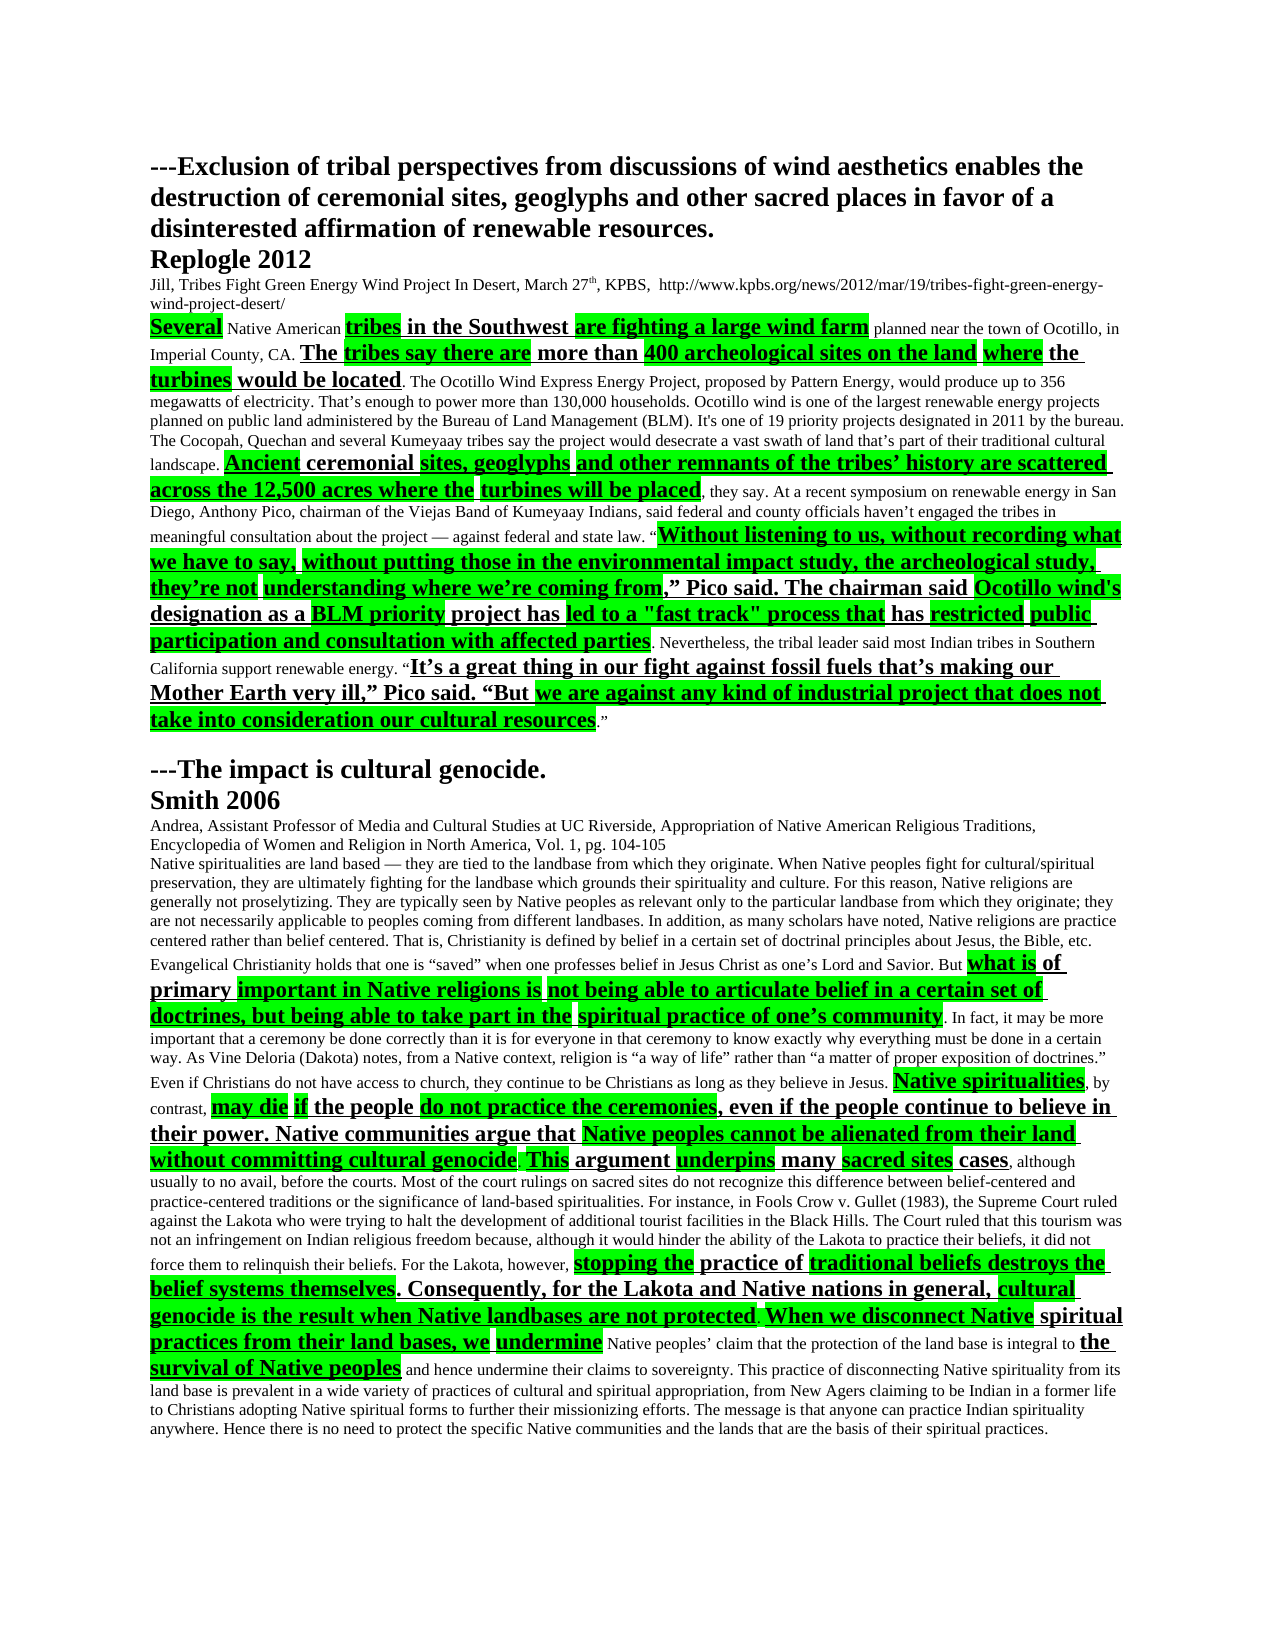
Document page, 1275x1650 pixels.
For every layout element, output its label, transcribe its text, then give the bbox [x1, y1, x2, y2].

text Jill, Tribes Fight Green Energy Wind Project In Desert, March 27th, KPBS, http://www.kpbs.org/news/2012/mar/19/tribes-fight-green-energy-wind-project-desert/ [150, 274, 1125, 313]
text Andrea, Assistant Professor of Media and Cultural Studies at UC Riverside, Appropriation of Native American Religious Traditions, Encyclopedia of Women and Religion in North America, Vol. 1, pg. 104-105 [150, 815, 1125, 854]
text Native spiritualities are land based — they are tied to the landbase from which they originate. When Native peoples fight for cultural/spiritual preservation, they are ultimately fighting for the landbase which grounds their spirituality and culture. For this reason, Native religions are generally not proselytizing. They are typically seen by Native peoples as relevant only to the particular landbase from which they originate; they are not necessarily applicable to peoples coming from different landbases. In addition, as many scholars have noted, Native religions are practice centered rather than belief centered. That is, Christianity is defined by belief in a certain set of doctrinal principles about Jesus, the Bible, etc. Evangelical Christianity holds that one is “saved” when one professes belief in Jesus Christ as one’s Lord and Savior. But what is of primary important in Native religions is not being able to articulate belief in a certain set of doctrines, but being able to take part in the spiritual practice of one’s community. In fact, it may be more important that a ceremony be done correctly than it is for everyone in that ceremony to know exactly why everything must be done in a certain way. As Vine Deloria (Dakota) notes, from a Native context, religion is “a way of life” rather than “a matter of proper exposition of doctrines.” Even if Christians do not have access to church, they continue to be Christians as long as they believe in Jesus. Native spiritualities, by contrast, may die if the people do not practice the ceremonies, even if the people continue to believe in their power. Native communities argue that Native peoples cannot be alienated from their land without committing cultural genocide. This argument underpins many sacred sites cases, although usually to no avail, before the courts. Most of the court rulings on sacred sites do not recognize this difference between belief-centered and practice-centered traditions or the significance of land-based spiritualities. For instance, in Fools Crow v. Gullet (1983), the Supreme Court ruled against the Lakota who were trying to halt the development of additional tourist facilities in the Black Hills. The Court ruled that this tourism was not an infringement on Indian religious freedom because, although it would hinder the ability of the Lakota to practice their beliefs, it did not force them to relinquish their beliefs. For the Lakota, however, stopping the practice of traditional beliefs destroys the belief systems themselves. Consequently, for the Lakota and Native nations in general, cultural genocide is the result when Native landbases are not protected. When we disconnect Native spiritual practices from their land bases, we undermine Native peoples’ claim that the protection of the land base is integral to the survival of Native peoples and hence undermine their claims to sovereignty. This practice of disconnecting Native spirituality from its land base is prevalent in a wide variety of practices of cultural and spiritual appropriation, from New Agers claiming to be Indian in a former life to Christians adopting Native spiritual forms to further their missionizing efforts. The message is that anyone can practice Indian spirituality anywhere. Hence there is no need to protect the specific Native communities and the lands that are the basis of their spiritual practices. [150, 854, 1125, 1438]
text Smith 2006 [150, 784, 1125, 815]
subtitle ---Exclusion of tribal perspectives from discussions of wind aesthetics enables the destruction of ceremonial sites, geoglyphs and other sacred places in favor of a disinterested affirmation of renewable resources. [150, 150, 1125, 243]
subtitle ---The impact is cultural genocide. [150, 753, 1125, 784]
text Several Native American tribes in the Southwest are fighting a large wind farm planned near the town of Ocotillo, in Imperial County, CA. The tribes say there are more than 400 archeological sites on the land where the turbines would be located. The Ocotillo Wind Express Energy Project, proposed by Pattern Energy, would produce up to 356 megawatts of electricity. That’s enough to power more than 130,000 households. Ocotillo wind is one of the largest renewable energy projects planned on public land administered by the Bureau of Land Management (BLM). It's one of 19 priority projects designated in 2011 by the bureau. The Cocopah, Quechan and several Kumeyaay tribes say the project would desecrate a vast swath of land that’s part of their traditional cultural landscape. Ancient ceremonial sites, geoglyphs and other remnants of the tribes’ history are scattered across the 12,500 acres where the turbines will be placed, they say. At a recent symposium on renewable energy in San Diego, Anthony Pico, chairman of the Viejas Band of Kumeyaay Indians, said federal and county officials haven’t engaged the tribes in meaningful consultation about the project — against federal and state law. “Without listening to us, without recording what we have to say, without putting those in the environmental impact study, the archeological study, they’re not understanding where we’re coming from,” Pico said. The chairman said Ocotillo wind's designation as a BLM priority project has led to a "fast track" process that has restricted public participation and consultation with affected parties. Nevertheless, the tribal leader said most Indian tribes in Southern California support renewable energy. “It’s a great thing in our fight against fossil fuels that’s making our Mother Earth very ill,” Pico said. “But we are against any kind of industrial project that does not take into consideration our cultural resources.” [150, 313, 1125, 732]
text Replogle 2012 [150, 243, 1125, 274]
